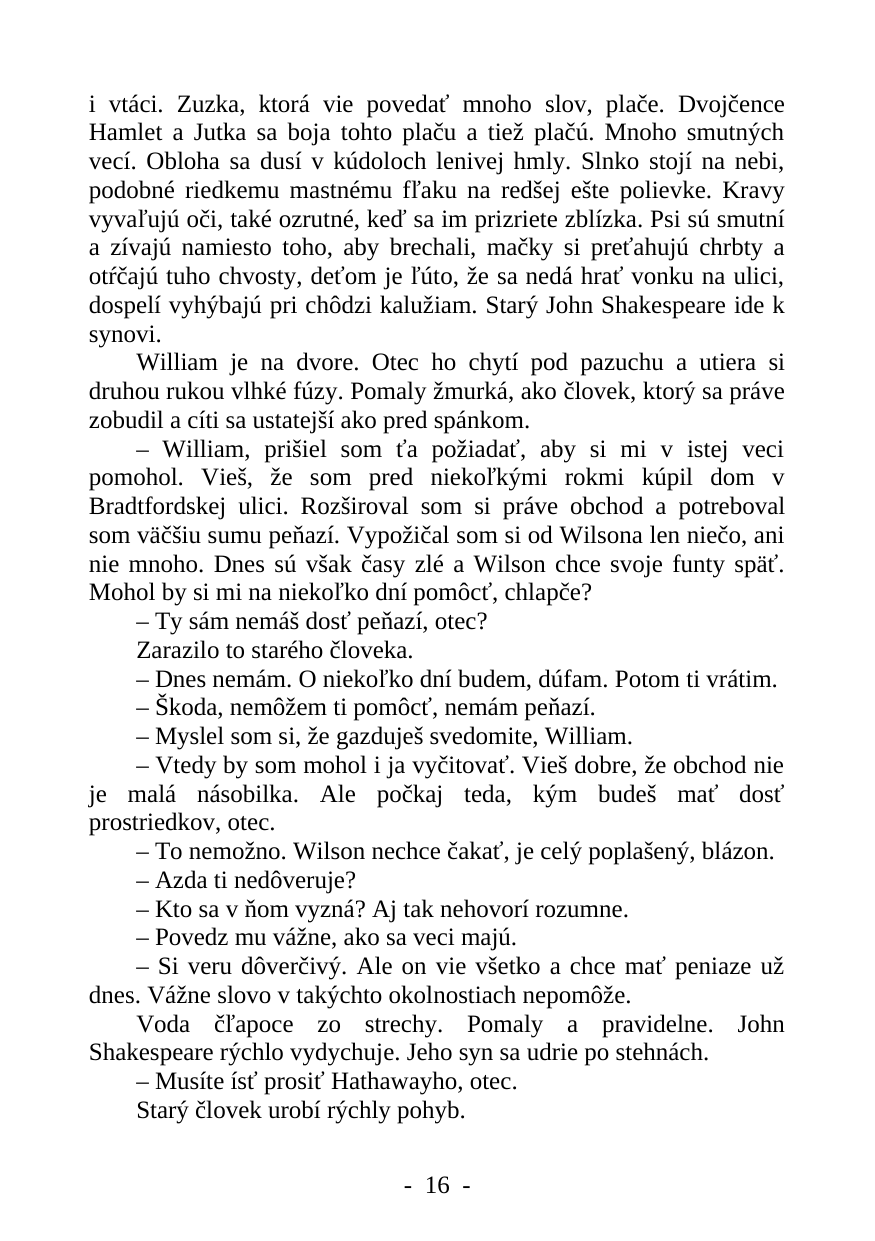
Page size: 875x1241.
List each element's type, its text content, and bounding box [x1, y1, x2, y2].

text – Myslel som si, že gazduješ svedomite, William. [89, 721, 785, 750]
text – Azda ti nedôveruje? [89, 865, 785, 894]
text – Ty sám nemáš dosť peňazí, otec? [89, 606, 785, 635]
text – Dnes nemám. O niekoľko dní budem, dúfam. Potom ti vrátim. [89, 664, 785, 692]
text – To nemožno. Wilson nechce čakať, je celý poplašený, blázon. [89, 836, 785, 865]
text – Musíte ísť prosiť Hathawayho, otec. [89, 1066, 785, 1095]
text – Povedz mu vážne, ako sa veci majú. [89, 922, 785, 951]
text – Vtedy by som mohol i ja vyčitovať. Vieš dobre, že obchod nie je malá násobilka. Ale počkaj teda, kým budeš mať dosť prostriedkov, otec. [89, 750, 785, 836]
text Zarazilo to starého človeka. [89, 635, 785, 664]
text Voda čľapoce zo strechy. Pomaly a pravidelne. John Shakespeare rýchlo vydychuje. Jeho syn sa udrie po stehnách. [89, 1009, 785, 1066]
text William je na dvore. Otec ho chytí pod pazuchu a utiera si druhou rukou vlhké fúzy. Pomaly žmurká, ako človek, ktorý sa práve zobudil a cíti sa ustatejší ako pred spánkom. [89, 347, 785, 434]
text – Škoda, nemôžem ti pomôcť, nemám peňazí. [89, 692, 785, 721]
text – Si veru dôverčivý. Ale on vie všetko a chce mať peniaze už dnes. Vážne slovo v takýchto okolnostiach nepomôže. [89, 951, 785, 1009]
text Starý človek urobí rýchly pohyb. [89, 1095, 785, 1124]
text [89, 89, 785, 347]
text – Kto sa v ňom vyzná? Aj tak nehovorí rozumne. [89, 894, 785, 922]
text – William, prišiel som ťa požiadať, aby si mi v istej veci pomohol. Vieš, že som pred niekoľkými rokmi kúpil dom v Bradtfordskej ulici. Rozširoval som si práve obchod a potreboval som väčšiu sumu peňazí. Vypožičal som si od Wilsona len niečo, ani nie mnoho. Dnes sú však časy zlé a Wilson chce svoje funty späť. Mohol by si mi na niekoľko dní pomôcť, chlapče? [89, 434, 785, 606]
